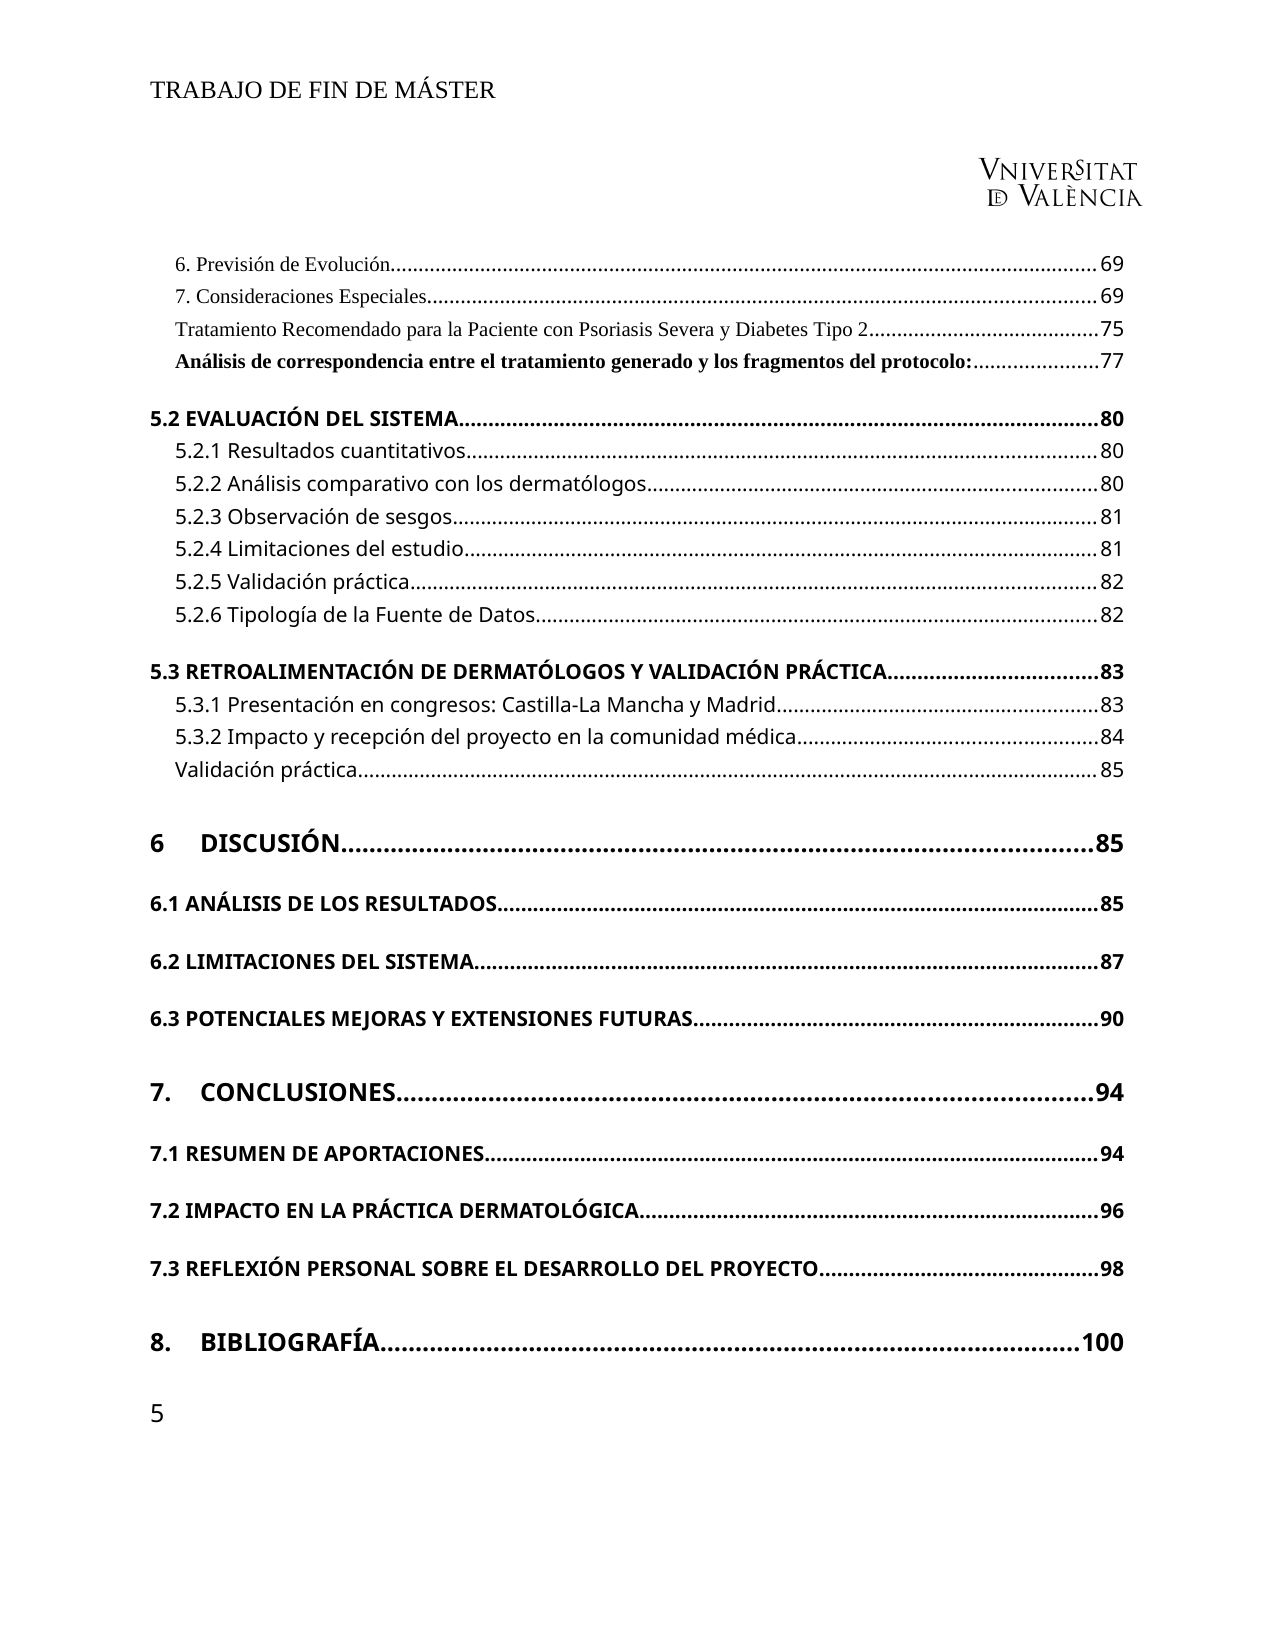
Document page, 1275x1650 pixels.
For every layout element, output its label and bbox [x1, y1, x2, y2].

picture [968, 146, 1153, 218]
